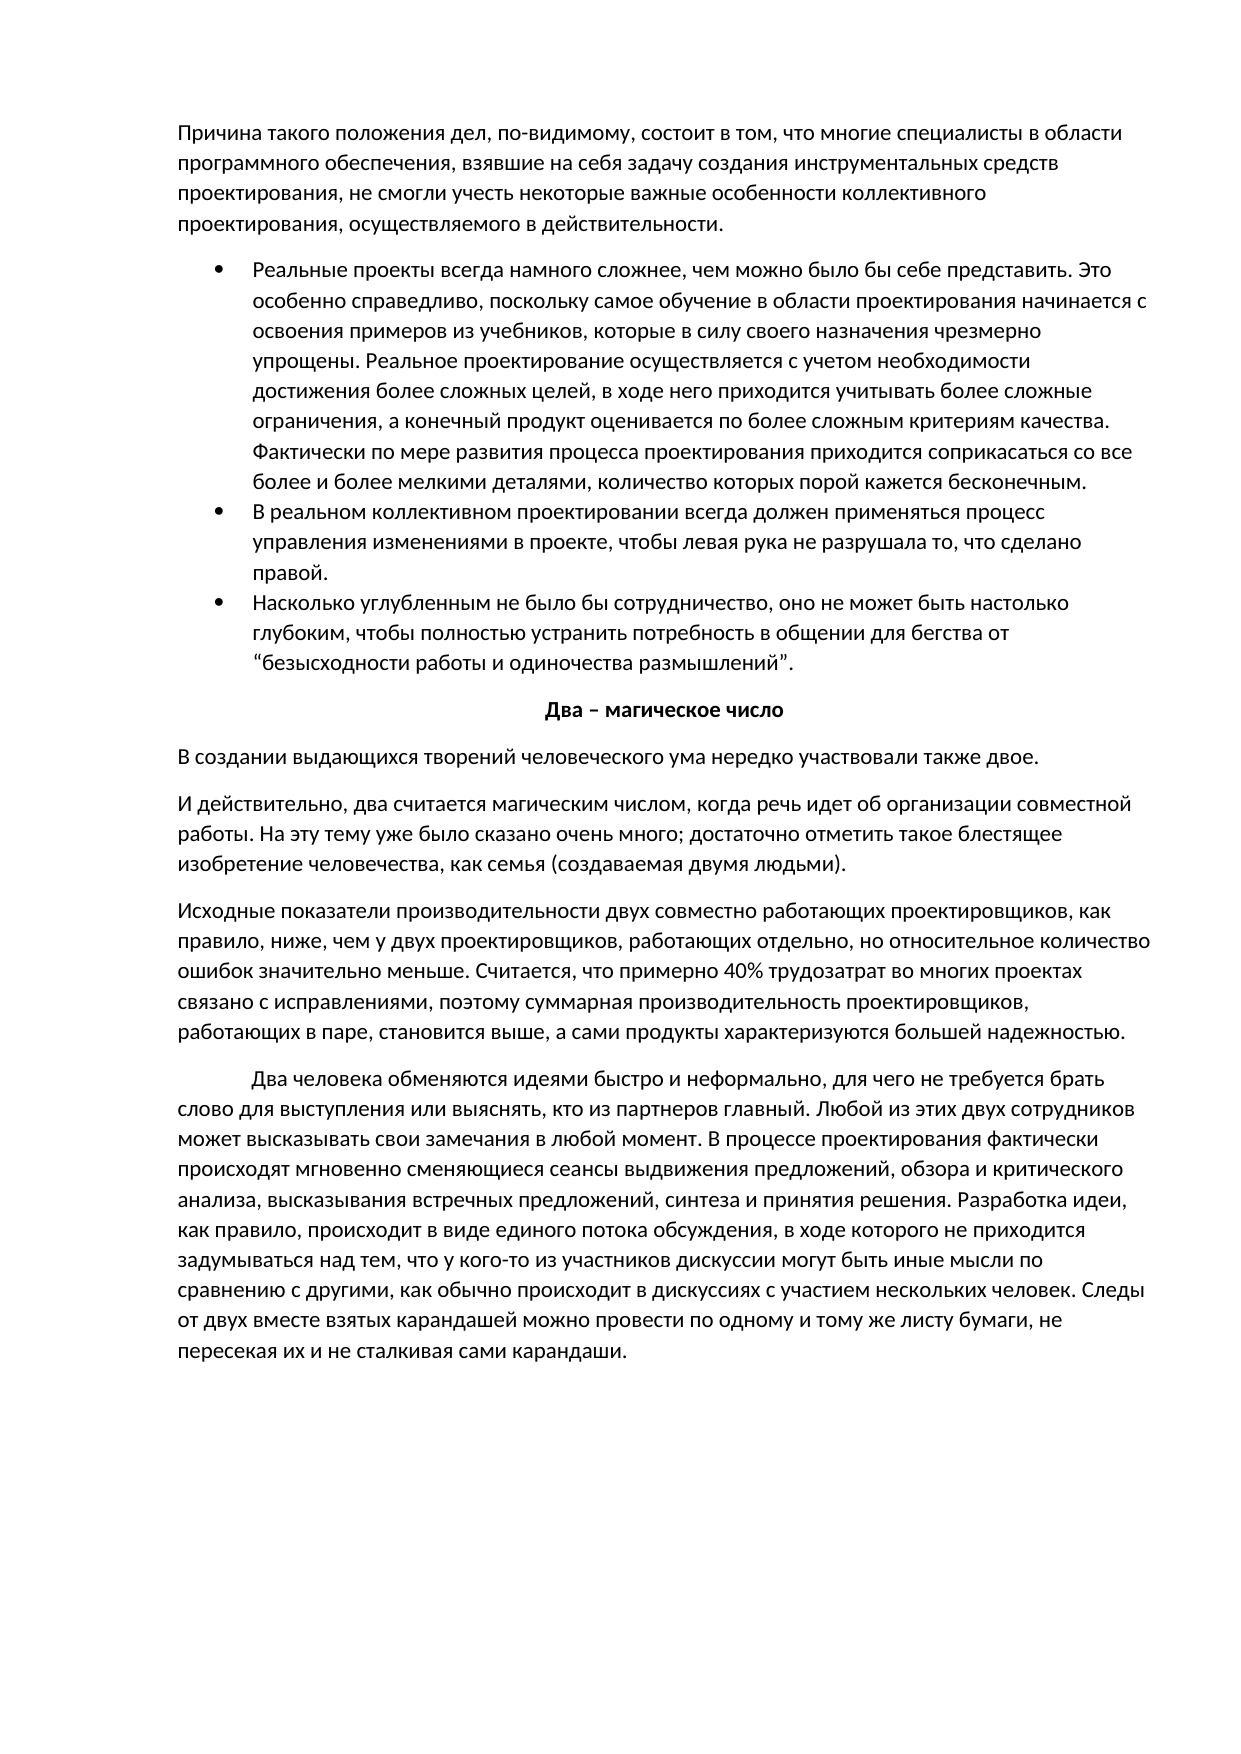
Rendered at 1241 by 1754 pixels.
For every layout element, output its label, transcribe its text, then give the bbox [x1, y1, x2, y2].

list В реальном коллективном проектировании всегда должен применяться процесс управления изменениями в проекте, чтобы левая рука не разрушала то, что сделано правой. [215, 497, 1152, 586]
text Два – магическое число [177, 695, 1152, 723]
text Два человека обменяются идеями быстро и неформально, для чего не требуется брать слово для выступления или выяснять, кто из партнеров главный. Любой из этих двух сотрудников может высказывать свои замечания в любой момент. В процессе проектирования фактически происходят мгновенно сменяющиеся сеансы выдвижения предложений, обзора и критического анализа, высказывания встречных предложений, синтеза и принятия решения. Разработка идеи, как правило, происходит в виде единого потока обсуждения, в ходе которого не приходится задумываться над тем, что у кого-то из участников дискуссии могут быть иные мысли по сравнению с другими, как обычно происходит в дискуссиях с участием нескольких человек. Следы от двух вместе взятых карандашей можно провести по одному и тому же листу бумаги, не пересекая их и не сталкивая сами карандаши. [177, 1064, 1152, 1364]
text И действительно, два считается магическим числом, когда речь идет об организации совместной работы. На эту тему уже было сказано очень много; достаточно отметить такое блестящее изобретение человечества, как семья (создаваемая двумя людьми). [177, 789, 1152, 877]
text В создании выдающихся творений человеческого ума нередко участвовали также двое. [177, 742, 1152, 770]
text Исходные показатели производительности двух совместно работающих проектировщиков, как правило, ниже, чем у двух проектировщиков, работающих отдельно, но относительное количество ошибок значительно меньше. Считается, что примерно 40% трудозатрат во многих проектах связано с исправлениями, поэтому суммарная производительность проектировщиков, работающих в паре, становится выше, а сами продукты характеризуются большей надежностью. [177, 896, 1152, 1045]
text Причина такого положения дел, по-видимому, состоит в том, что многие специалисты в области программного обеспечения, взявшие на себя задачу создания инструментальных средств проектирования, не смогли учесть некоторые важные особенности коллективного проектирования, осуществляемого в действительности. [177, 118, 1152, 237]
list Насколько углубленным не было бы сотрудничество, оно не может быть настолько глубоким, чтобы полностью устранить потребность в общении для бегства от “безысходности работы и одиночества размышлений”. [215, 588, 1152, 676]
list Реальные проекты всегда намного сложнее, чем можно было бы себе представить. Это особенно справедливо, поскольку самое обучение в области проектирования начинается с освоения примеров из учебников, которые в силу своего назначения чрезмерно упрощены. Реальное проектирование осуществляется с учетом необходимости достижения более сложных целей, в ходе него приходится учитывать более сложные ограничения, а конечный продукт оценивается по более сложным критериям качества. Фактически по мере развития процесса проектирования приходится соприкасаться со все более и более мелкими деталями, количество которых порой кажется бесконечным. [215, 256, 1152, 495]
